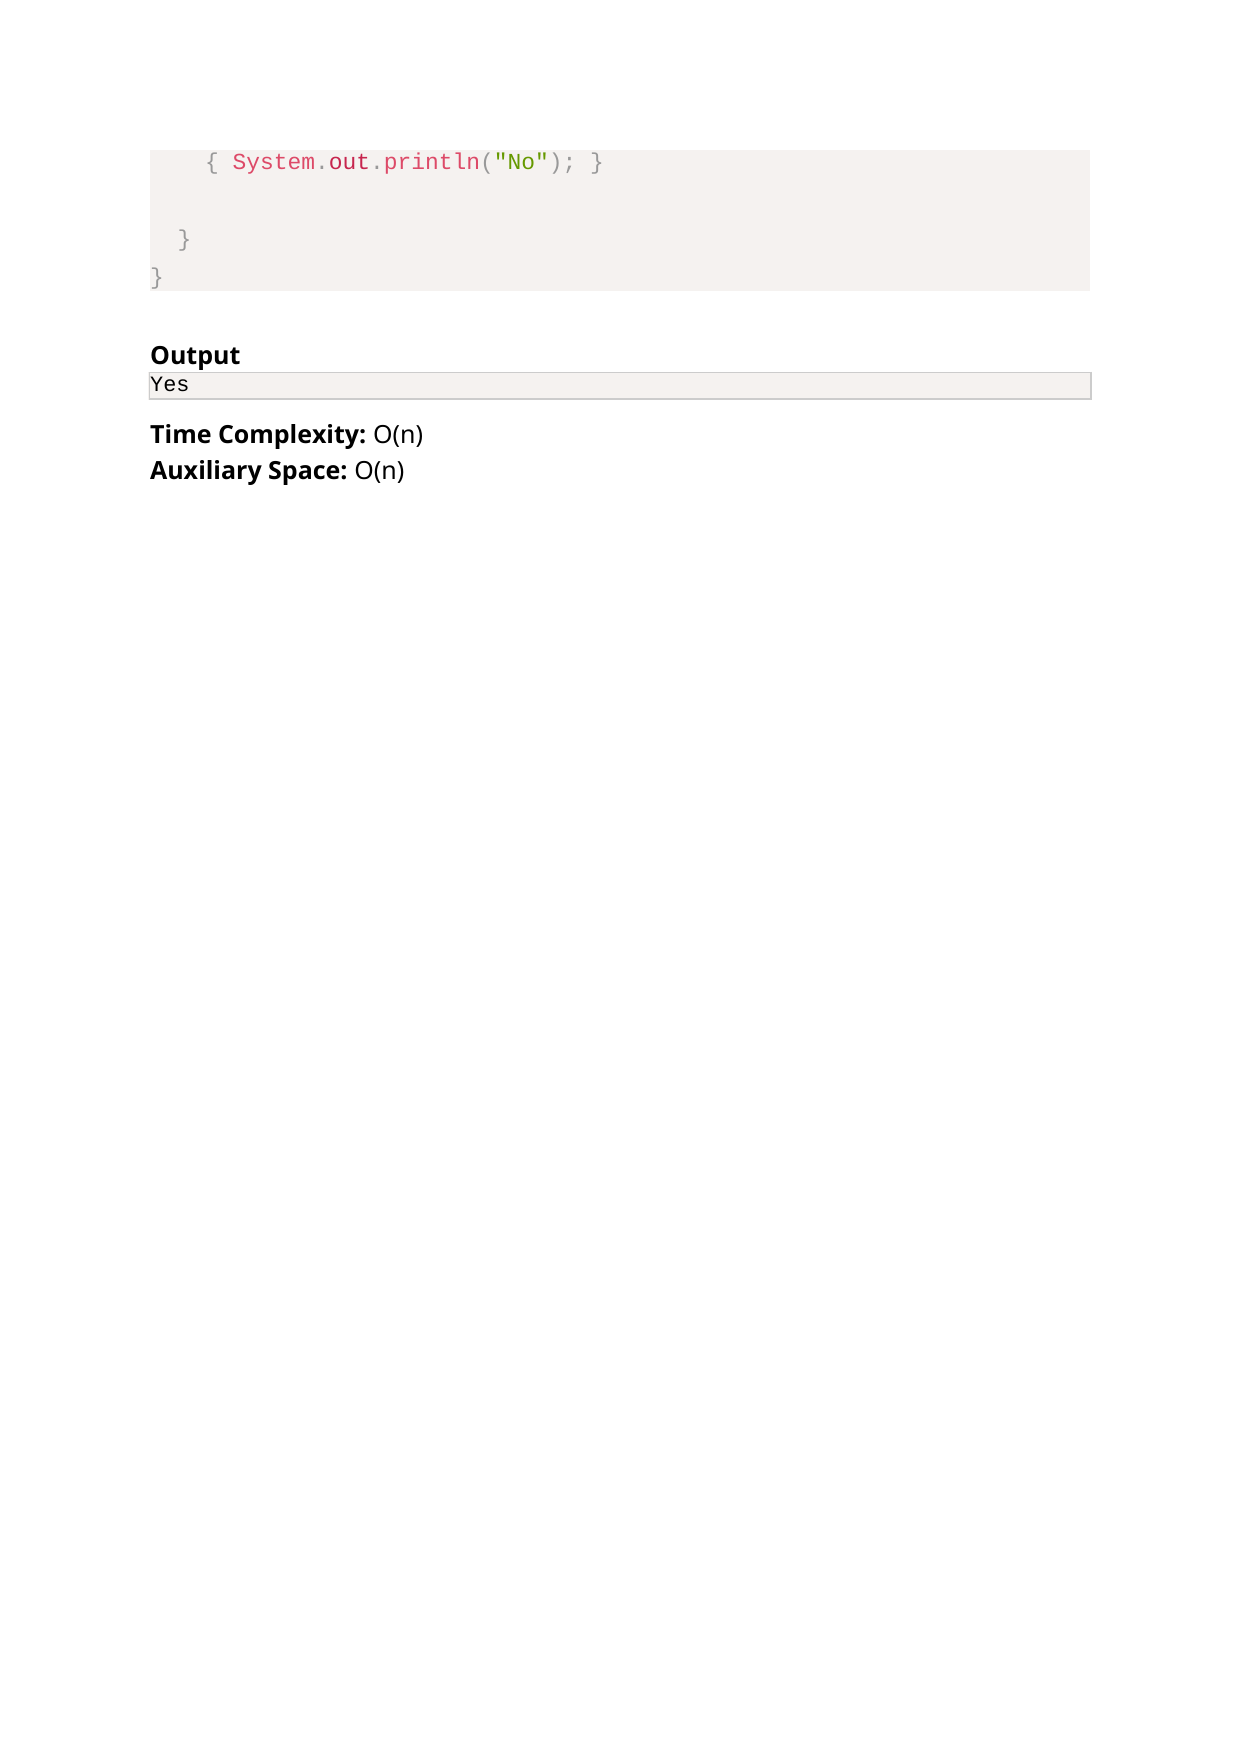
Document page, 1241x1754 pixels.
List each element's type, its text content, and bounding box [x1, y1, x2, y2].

text { System.out.println("No"); } [150, 150, 1090, 176]
text Time Complexity: O(n) Auxiliary Space: O(n) [150, 415, 1090, 487]
text } [150, 227, 1090, 253]
text Yes [150, 373, 1090, 398]
text Output [150, 304, 1090, 372]
text } [150, 265, 1090, 291]
